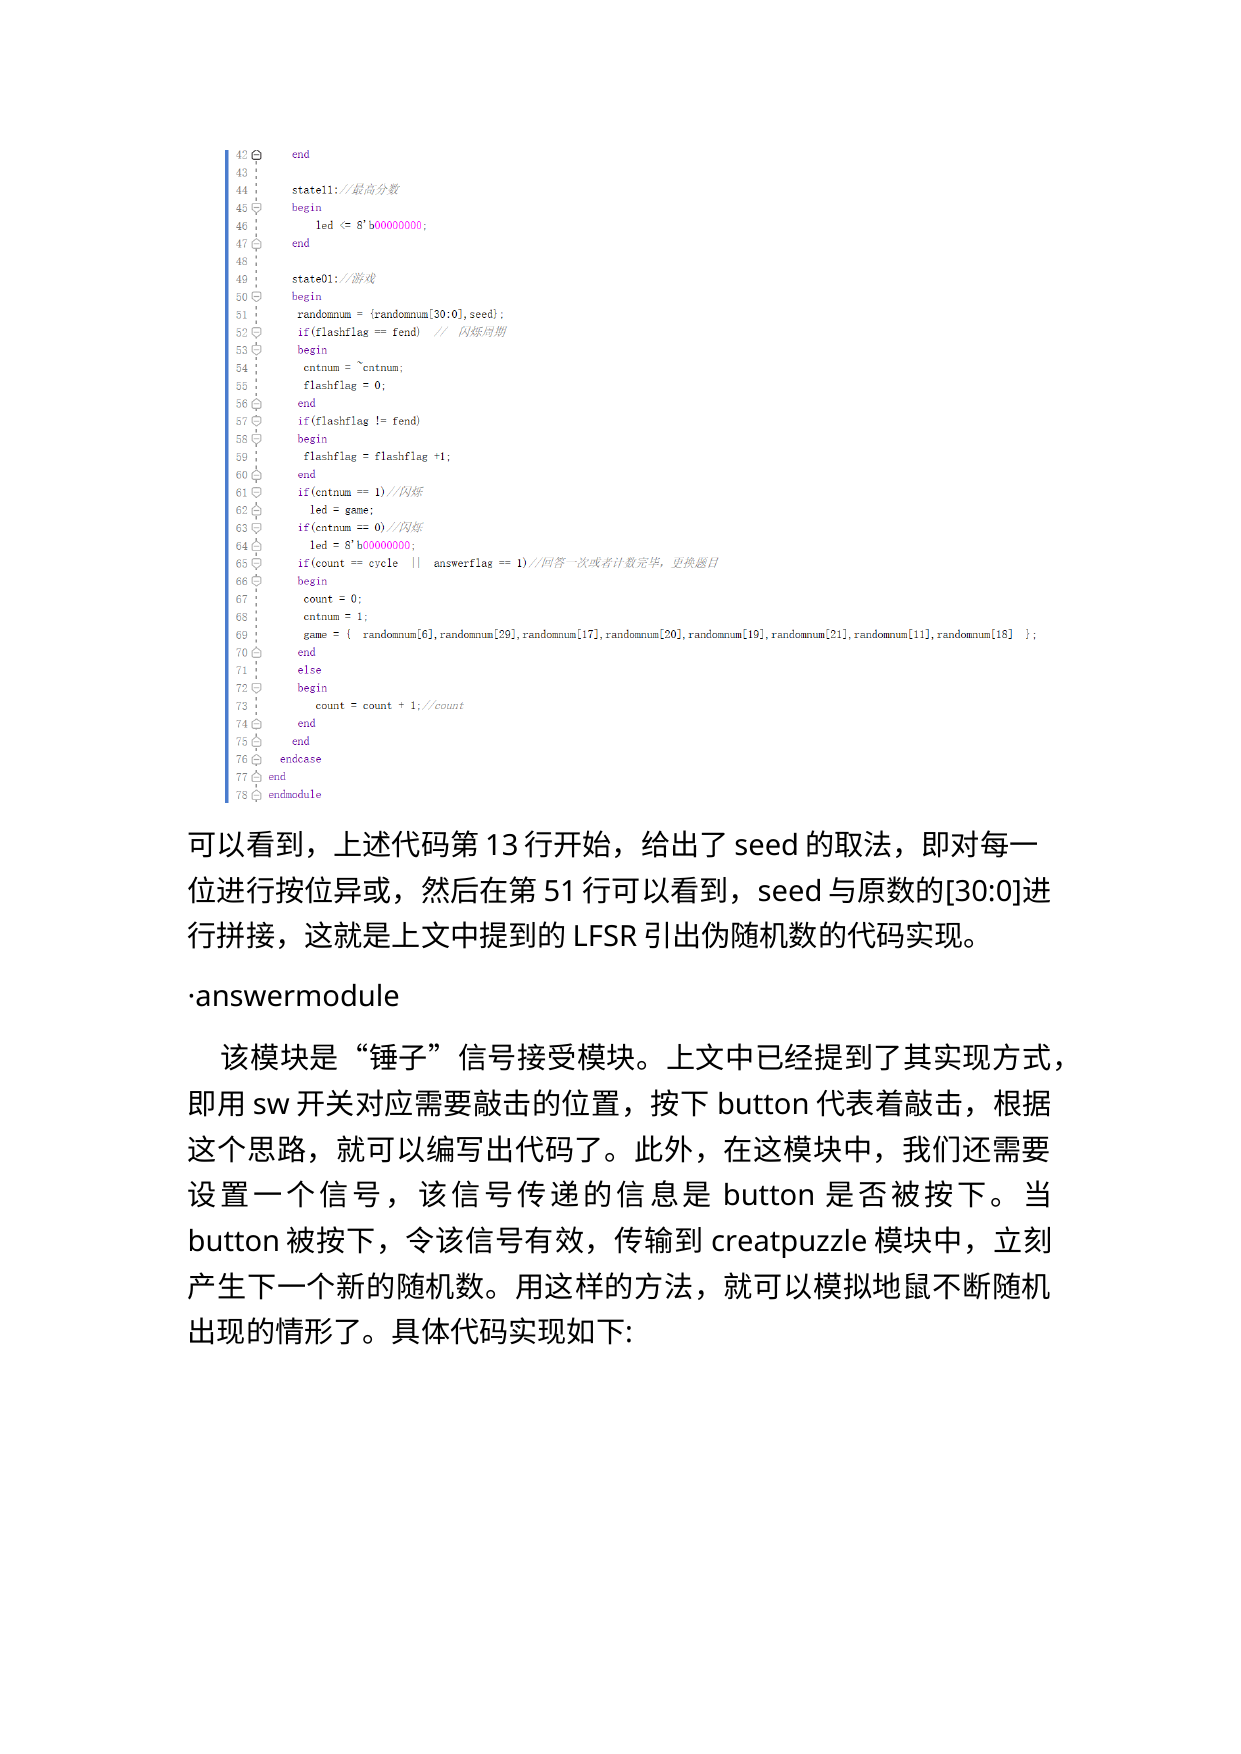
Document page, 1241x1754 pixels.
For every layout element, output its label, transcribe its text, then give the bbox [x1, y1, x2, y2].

text 可以看到，上述代码第13行开始，给出了seed的取法，即对每一位进行按位异或，然后在第51行可以看到，seed与原数的[30:0]进行拼接，这就是上文中提到的LFSR引出伪随机数的代码实现。 [187, 822, 1053, 955]
text ·answermodule [187, 975, 1053, 1015]
picture [225, 150, 1091, 803]
text 该模块是“锤子”信号接受模块。上文中已经提到了其实现方式，即用sw开关对应需要敲击的位置，按下button代表着敲击，根据这个思路，就可以编写出代码了。此外，在这模块中，我们还需要设置一个信号，该信号传递的信息是button是否被按下。当button被按下，令该信号有效，传输到creatpuzzle模块中，立刻产生下一个新的随机数。用这样的方法，就可以模拟地鼠不断随机出现的情形了。具体代码实现如下: [187, 1035, 1053, 1351]
